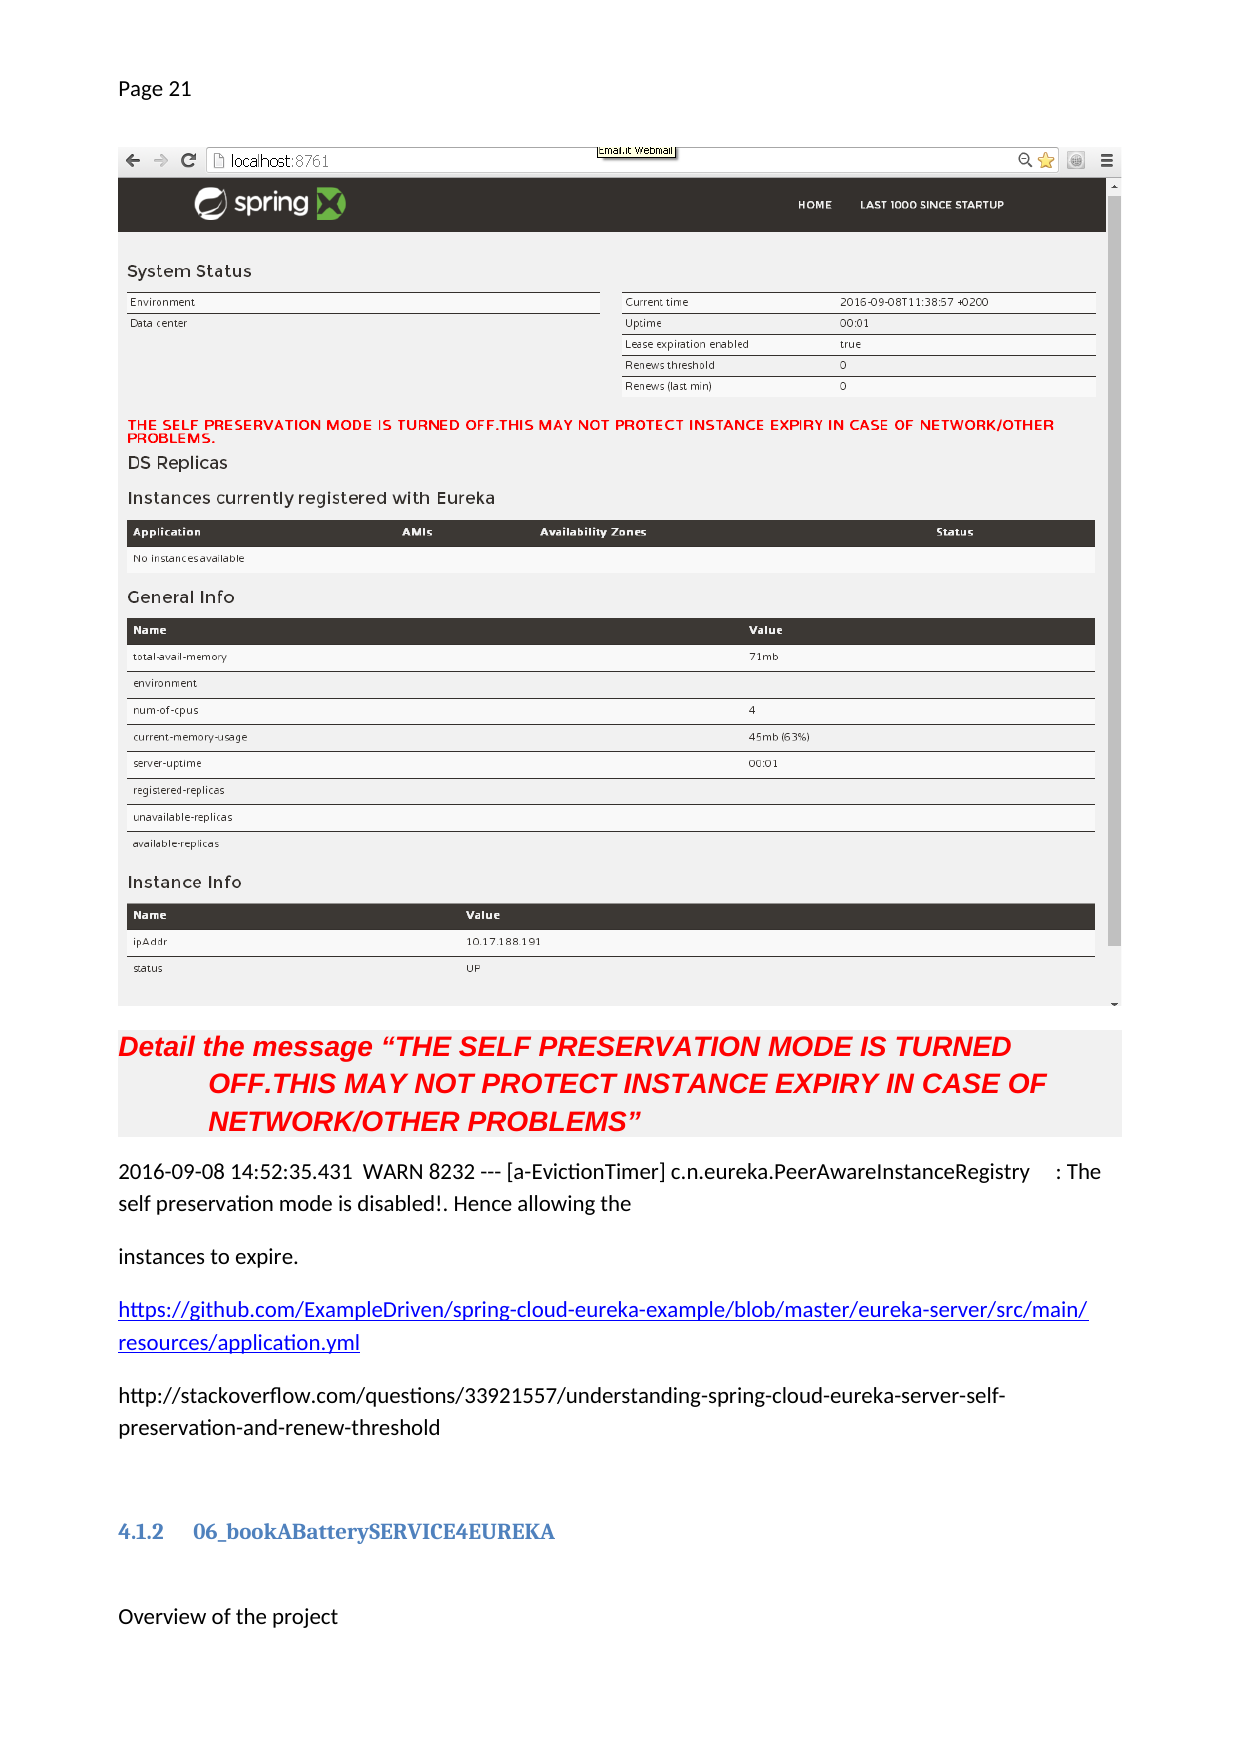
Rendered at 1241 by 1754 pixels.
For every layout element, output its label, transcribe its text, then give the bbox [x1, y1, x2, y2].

text 2016-09-08 14:52:35.431 WARN 8232 --- [a-EvictionTimer] c.n.eureka.PeerAwareInstanceRegistry : The self preservation mode is disabled!. Hence allowing the [118, 1157, 1122, 1217]
text instances to expire. [118, 1242, 1122, 1271]
text Overview of the project [118, 1602, 1122, 1630]
subtitle Detail the message “THE SELF PRESERVATION MODE IS TURNED OFF.THIS MAY NOT PROTECT INSTANCE EXPIRY IN CASE OF NETWORK/OTHER PROBLEMS” [118, 1030, 1122, 1137]
text http://stackoverflow.com/questions/33921557/understanding-spring-cloud-eureka-server-self-preservation-and-renew-threshold [118, 1381, 1122, 1441]
picture [118, 147, 1122, 1006]
text https://github.com/ExampleDriven/spring-cloud-eureka-example/blob/master/eureka-server/src/main/resources/application.yml [118, 1296, 1122, 1356]
subtitle 06_bookABatterySERVICE4EUREKA [118, 1519, 1122, 1545]
